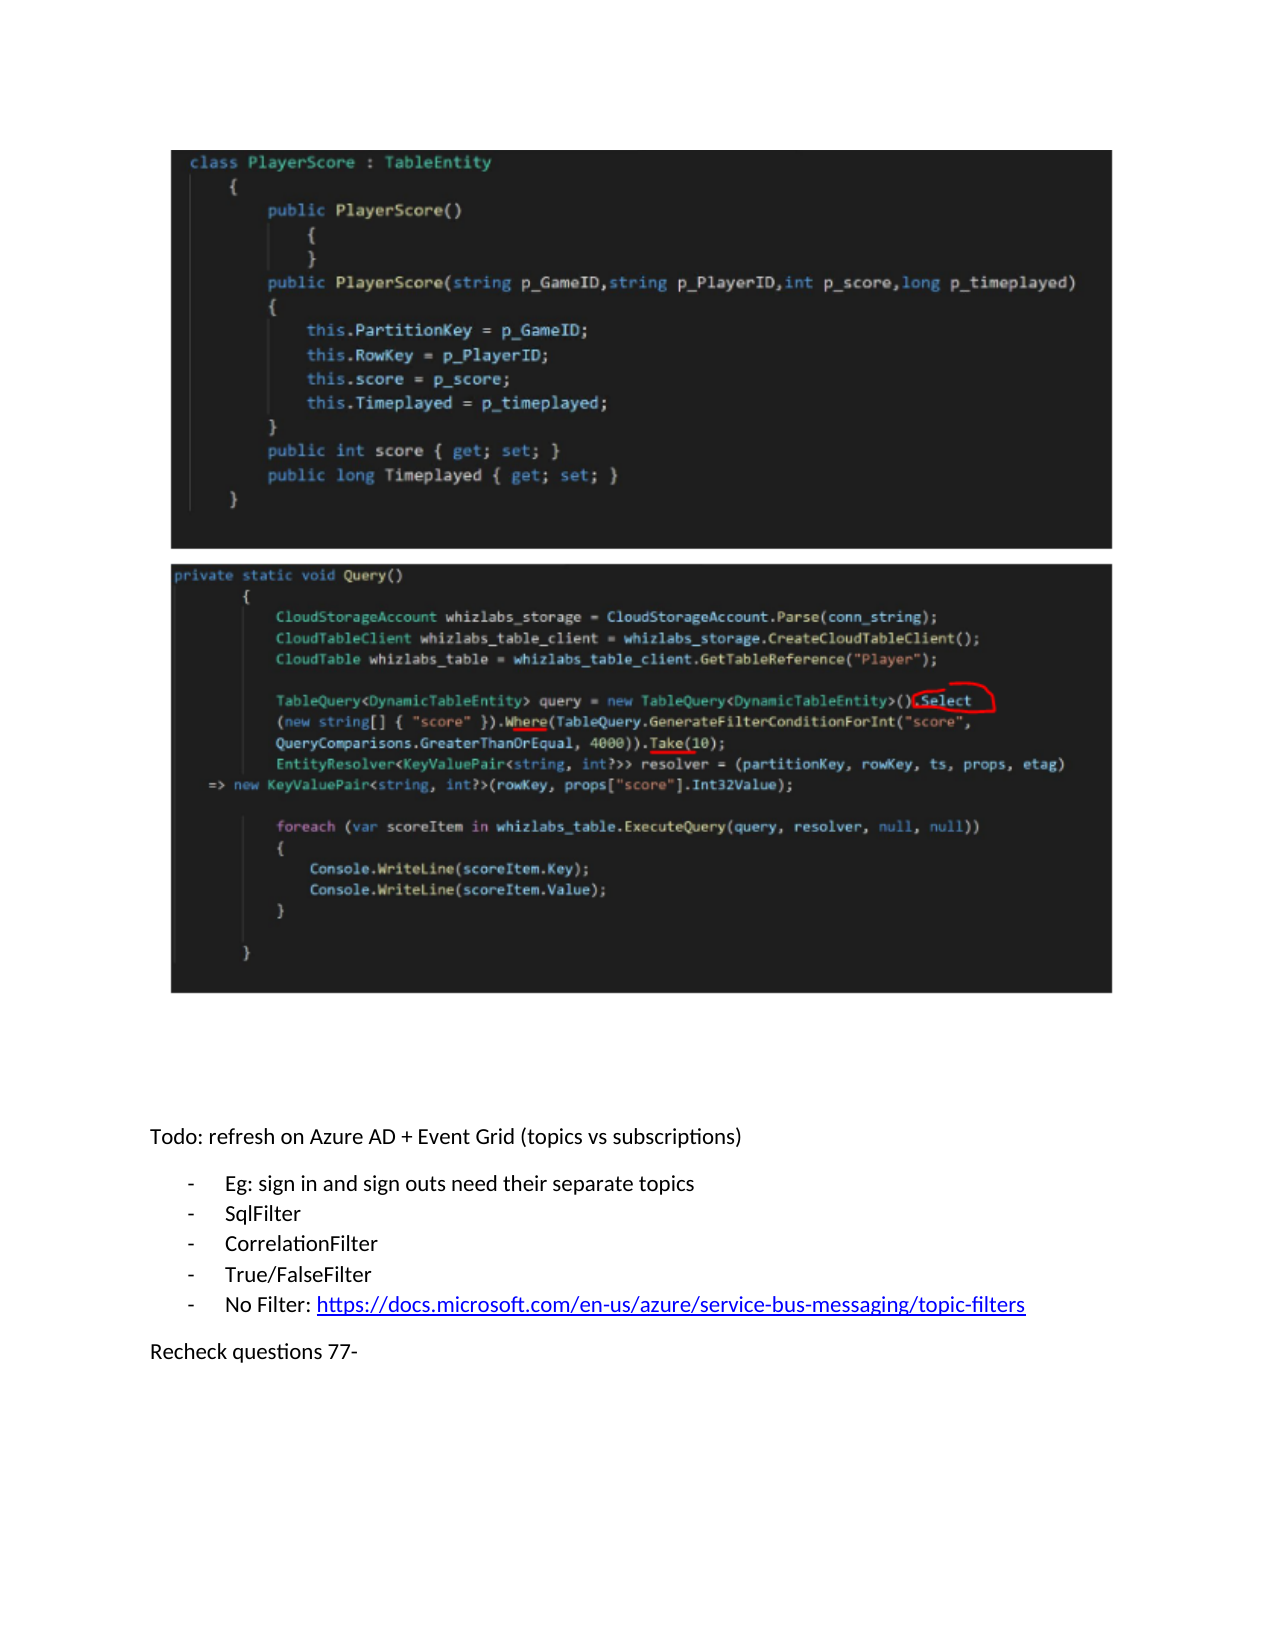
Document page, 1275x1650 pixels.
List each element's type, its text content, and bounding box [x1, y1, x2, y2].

list CorrelationFilter [187, 1229, 1125, 1257]
list SqlFilter [187, 1199, 1125, 1227]
text Recheck questions 77- [150, 1337, 1125, 1365]
list Eg: sign in and sign outs need their separate topics [187, 1169, 1125, 1197]
text Todo: refresh on Azure AD + Event Grid (topics vs subscriptions) [150, 1122, 1125, 1150]
list True/FalseFilter [187, 1260, 1125, 1288]
list No Filter: https://docs.microsoft.com/en-us/azure/service-bus-messaging/topic-filters [187, 1290, 1125, 1318]
picture [150, 150, 1125, 1010]
